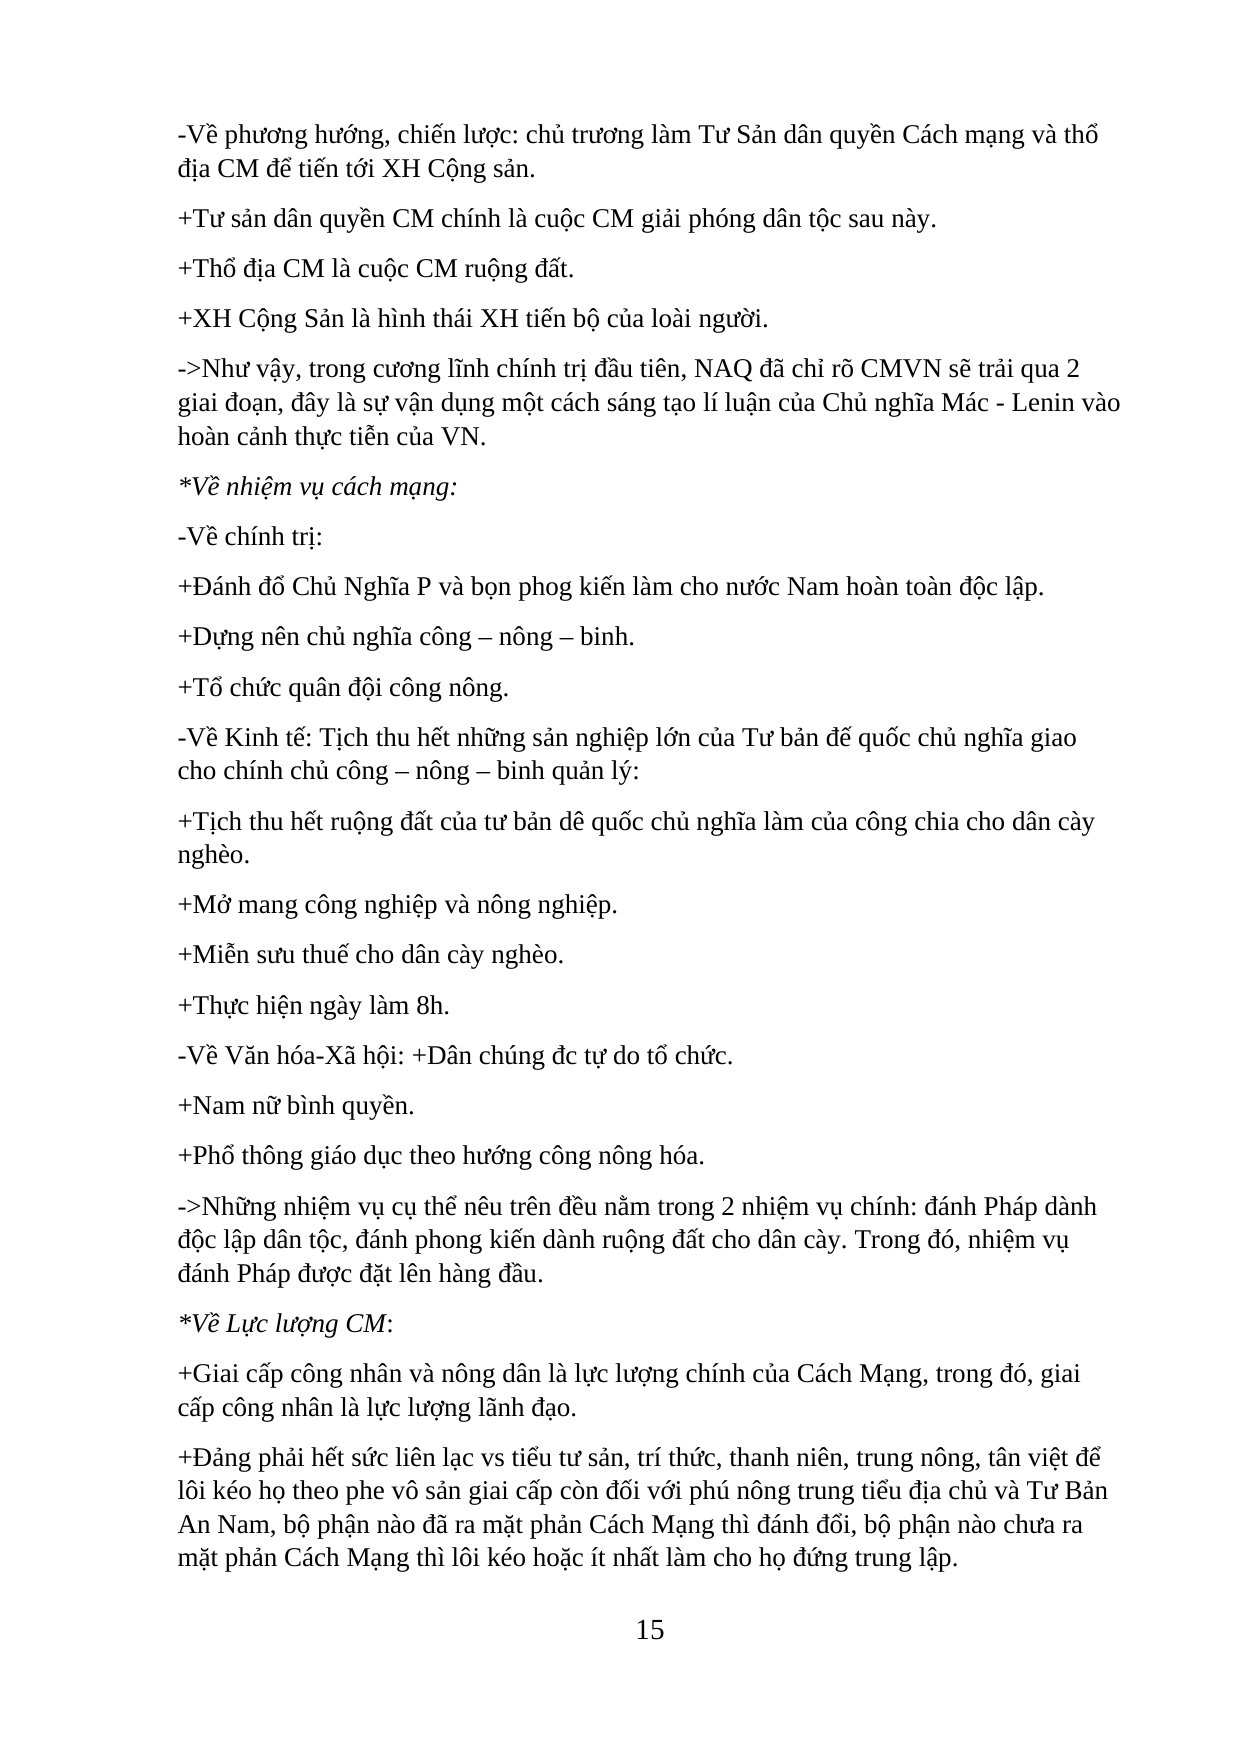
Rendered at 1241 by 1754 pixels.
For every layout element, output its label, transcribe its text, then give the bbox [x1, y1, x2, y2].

text *Về Lực lượng CM: [177, 1307, 1122, 1338]
text -Về phương hướng, chiến lược: chủ trương làm Tư Sản dân quyền Cách mạng và thổ địa CM để tiến tới XH Cộng sản. [177, 118, 1122, 183]
text +Đảng phải hết sức liên lạc vs tiểu tư sản, trí thức, thanh niên, trung nông, tân việt để lôi kéo họ theo phe vô sản giai cấp còn đối với phú nông trung tiểu địa chủ và Tư Bản An Nam, bộ phận nào đã ra mặt phản Cách Mạng thì đánh đổi, bộ phận nào chưa ra mặt phản Cách Mạng thì lôi kéo hoặc ít nhất làm cho họ đứng trung lập. [177, 1441, 1122, 1573]
text -Về Kinh tế: Tịch thu hết những sản nghiệp lớn của Tư bản đế quốc chủ nghĩa giao cho chính chủ công – nông – binh quản lý: [177, 721, 1122, 786]
text +Tịch thu hết ruộng đất của tư bản dê quốc chủ nghĩa làm của công chia cho dân cày nghèo. [177, 804, 1122, 869]
text ->Như vậy, trong cương lĩnh chính trị đầu tiên, NAQ đã chỉ rõ CMVN sẽ trải qua 2 giai đoạn, đây là sự vận dụng một cách sáng tạo lí luận của Chủ nghĩa Mác - Lenin vào hoàn cảnh thực tiễn của VN. [177, 352, 1122, 451]
text +Thổ địa CM là cuộc CM ruộng đất. [177, 252, 1122, 283]
text ->Những nhiệm vụ cụ thể nêu trên đều nằm trong 2 nhiệm vụ chính: đánh Pháp dành độc lập dân tộc, đánh phong kiến dành ruộng đất cho dân cày. Trong đó, nhiệm vụ đánh Pháp được đặt lên hàng đầu. [177, 1189, 1122, 1288]
text -Về Văn hóa-Xã hội: +Dân chúng đc tự do tổ chức. [177, 1039, 1122, 1070]
text +Giai cấp công nhân và nông dân là lực lượng chính của Cách Mạng, trong đó, giai cấp công nhân là lực lượng lãnh đạo. [177, 1357, 1122, 1422]
text +Phổ thông giáo dục theo hướng công nông hóa. [177, 1139, 1122, 1171]
text +Dựng nên chủ nghĩa công – nông – binh. [177, 620, 1122, 652]
text +Miễn sưu thuế cho dân cày nghèo. [177, 938, 1122, 970]
text +Tư sản dân quyền CM chính là cuộc CM giải phóng dân tộc sau này. [177, 202, 1122, 233]
text *Về nhiệm vụ cách mạng: [177, 470, 1122, 501]
text +Thực hiện ngày làm 8h. [177, 989, 1122, 1020]
text +Tổ chức quân đội công nông. [177, 671, 1122, 702]
text -Về chính trị: [177, 520, 1122, 551]
text +Mở mang công nghiệp và nông nghiệp. [177, 888, 1122, 919]
text +Nam nữ bình quyền. [177, 1089, 1122, 1120]
text +XH Cộng Sản là hình thái XH tiến bộ của loài người. [177, 302, 1122, 333]
text +Đánh đổ Chủ Nghĩa P và bọn phog kiến làm cho nước Nam hoàn toàn độc lập. [177, 570, 1122, 601]
